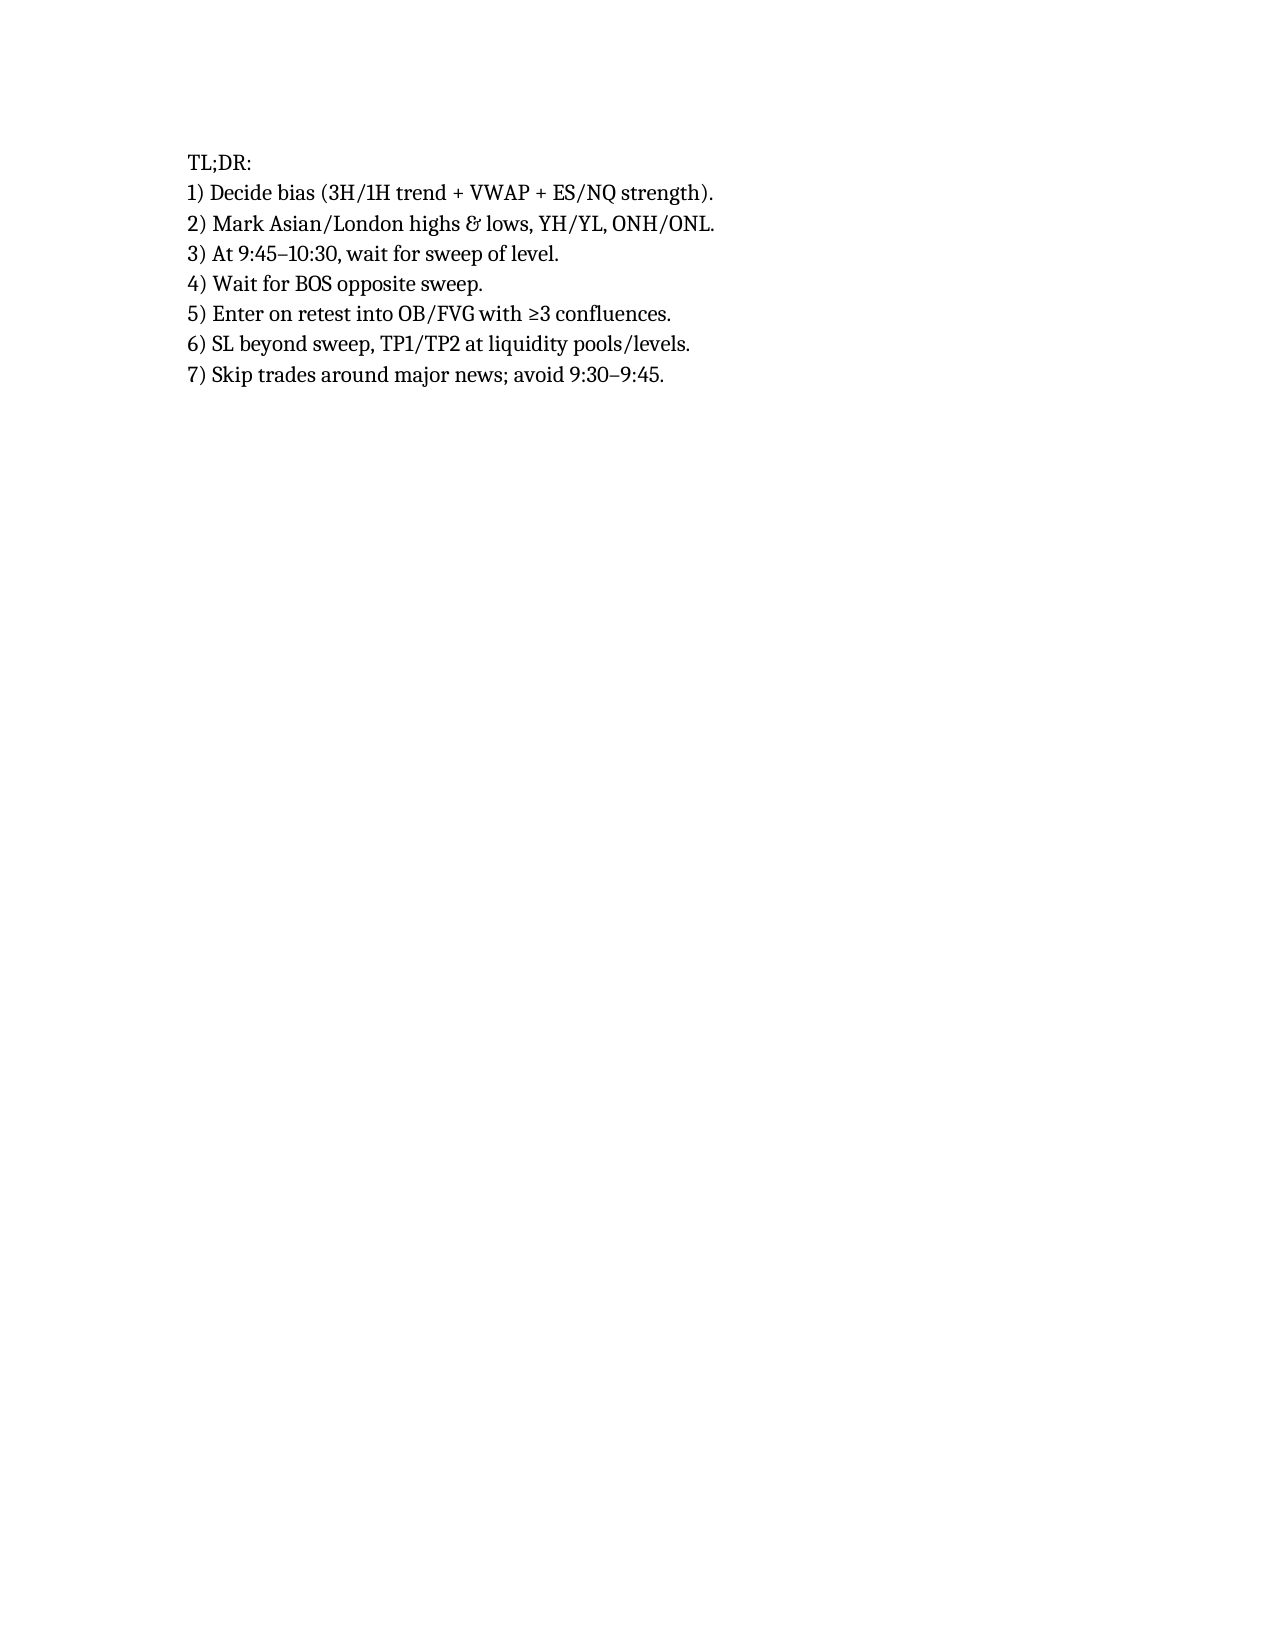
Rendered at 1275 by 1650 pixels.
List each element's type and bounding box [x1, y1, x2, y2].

text [187, 150, 1087, 418]
